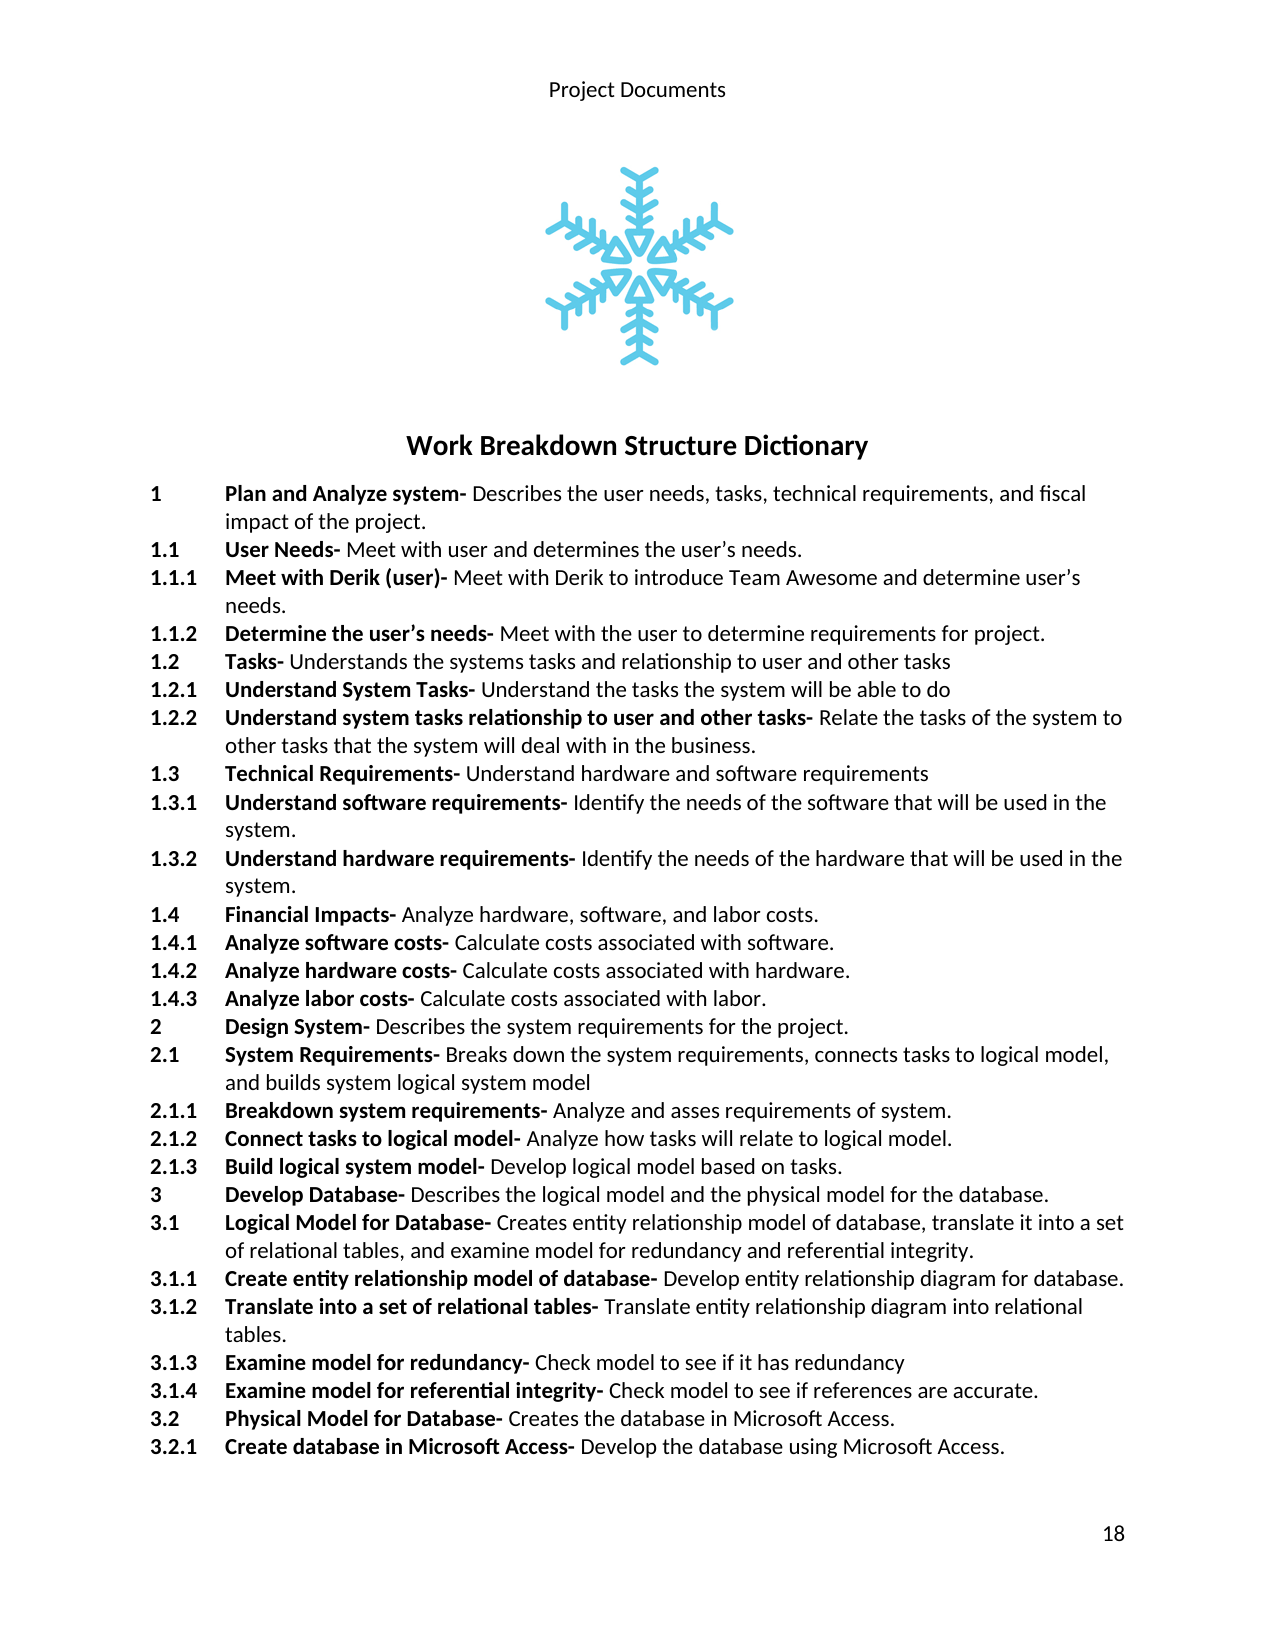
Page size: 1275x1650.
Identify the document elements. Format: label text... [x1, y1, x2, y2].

text 1.1.1 Meet with Derik (user)- Meet with Derik to introduce Team Awesome and determine user’s needs. [150, 563, 1125, 619]
text 2.1.1 Breakdown system requirements- Analyze and asses requirements of system. [150, 1096, 1125, 1124]
text 3.1.1 Create entity relationship model of database- Develop entity relationship diagram for database. [150, 1264, 1125, 1292]
text 2.1.2 Connect tasks to logical model- Analyze how tasks will relate to logical model. [150, 1124, 1125, 1152]
text 1.4.2 Analyze hardware costs- Calculate costs associated with hardware. [150, 956, 1125, 984]
text 1.2 Tasks- Understands the systems tasks and relationship to user and other tasks [150, 647, 1125, 676]
text 3.1.3 Examine model for redundancy- Check model to see if it has redundancy [150, 1348, 1125, 1376]
picture [369, 131, 907, 399]
text 1.3 Technical Requirements- Understand hardware and software requirements [150, 759, 1125, 788]
text and builds system logical system model [225, 1068, 1125, 1096]
text 3.1.4 Examine model for referential integrity- Check model to see if references are accurate. [150, 1376, 1125, 1404]
text 1.1.2 Determine the user’s needs- Meet with the user to determine requirements for project. [150, 619, 1125, 647]
text 1.3.2 Understand hardware requirements- Identify the needs of the hardware that will be used in the system. [150, 844, 1125, 900]
text 1.4.3 Analyze labor costs- Calculate costs associated with labor. [150, 984, 1125, 1012]
text 3.1 Logical Model for Database- Creates entity relationship model of database, translate it into a set of relational tables, and examine model for redundancy and referential integrity. [150, 1208, 1125, 1264]
text 1.2.2 Understand system tasks relationship to user and other tasks- Relate the tasks of the system to other tasks that the system will deal with in the business. [150, 703, 1125, 759]
text 3.2 Physical Model for Database- Creates the database in Microsoft Access. [150, 1404, 1125, 1432]
text 1.4 Financial Impacts- Analyze hardware, software, and labor costs. [150, 900, 1125, 928]
text 2.1 System Requirements- Breaks down the system requirements, connects tasks to logical model, [150, 1040, 1125, 1068]
text 1.1 User Needs- Meet with user and determines the user’s needs. [150, 535, 1125, 563]
text 1.3.1 Understand software requirements- Identify the needs of the software that will be used in the system. [150, 788, 1125, 844]
text 3 Develop Database- Describes the logical model and the physical model for the database. [150, 1180, 1125, 1208]
text 1.2.1 Understand System Tasks- Understand the tasks the system will be able to do [150, 676, 1125, 703]
text 3.1.2 Translate into a set of relational tables- Translate entity relationship diagram into relational tables. [150, 1292, 1125, 1348]
text 1.4.1 Analyze software costs- Calculate costs associated with software. [150, 928, 1125, 956]
text 3.2.1 Create database in Microsoft Access- Develop the database using Microsoft Access. [150, 1432, 1125, 1460]
text 2 Design System- Describes the system requirements for the project. [150, 1012, 1125, 1040]
text 2.1.3 Build logical system model- Develop logical model based on tasks. [150, 1152, 1125, 1180]
text Work Breakdown Structure Dictionary [150, 427, 1125, 463]
text 1 Plan and Analyze system- Describes the user needs, tasks, technical requirements, and fiscal impact of the project. [150, 479, 1125, 535]
